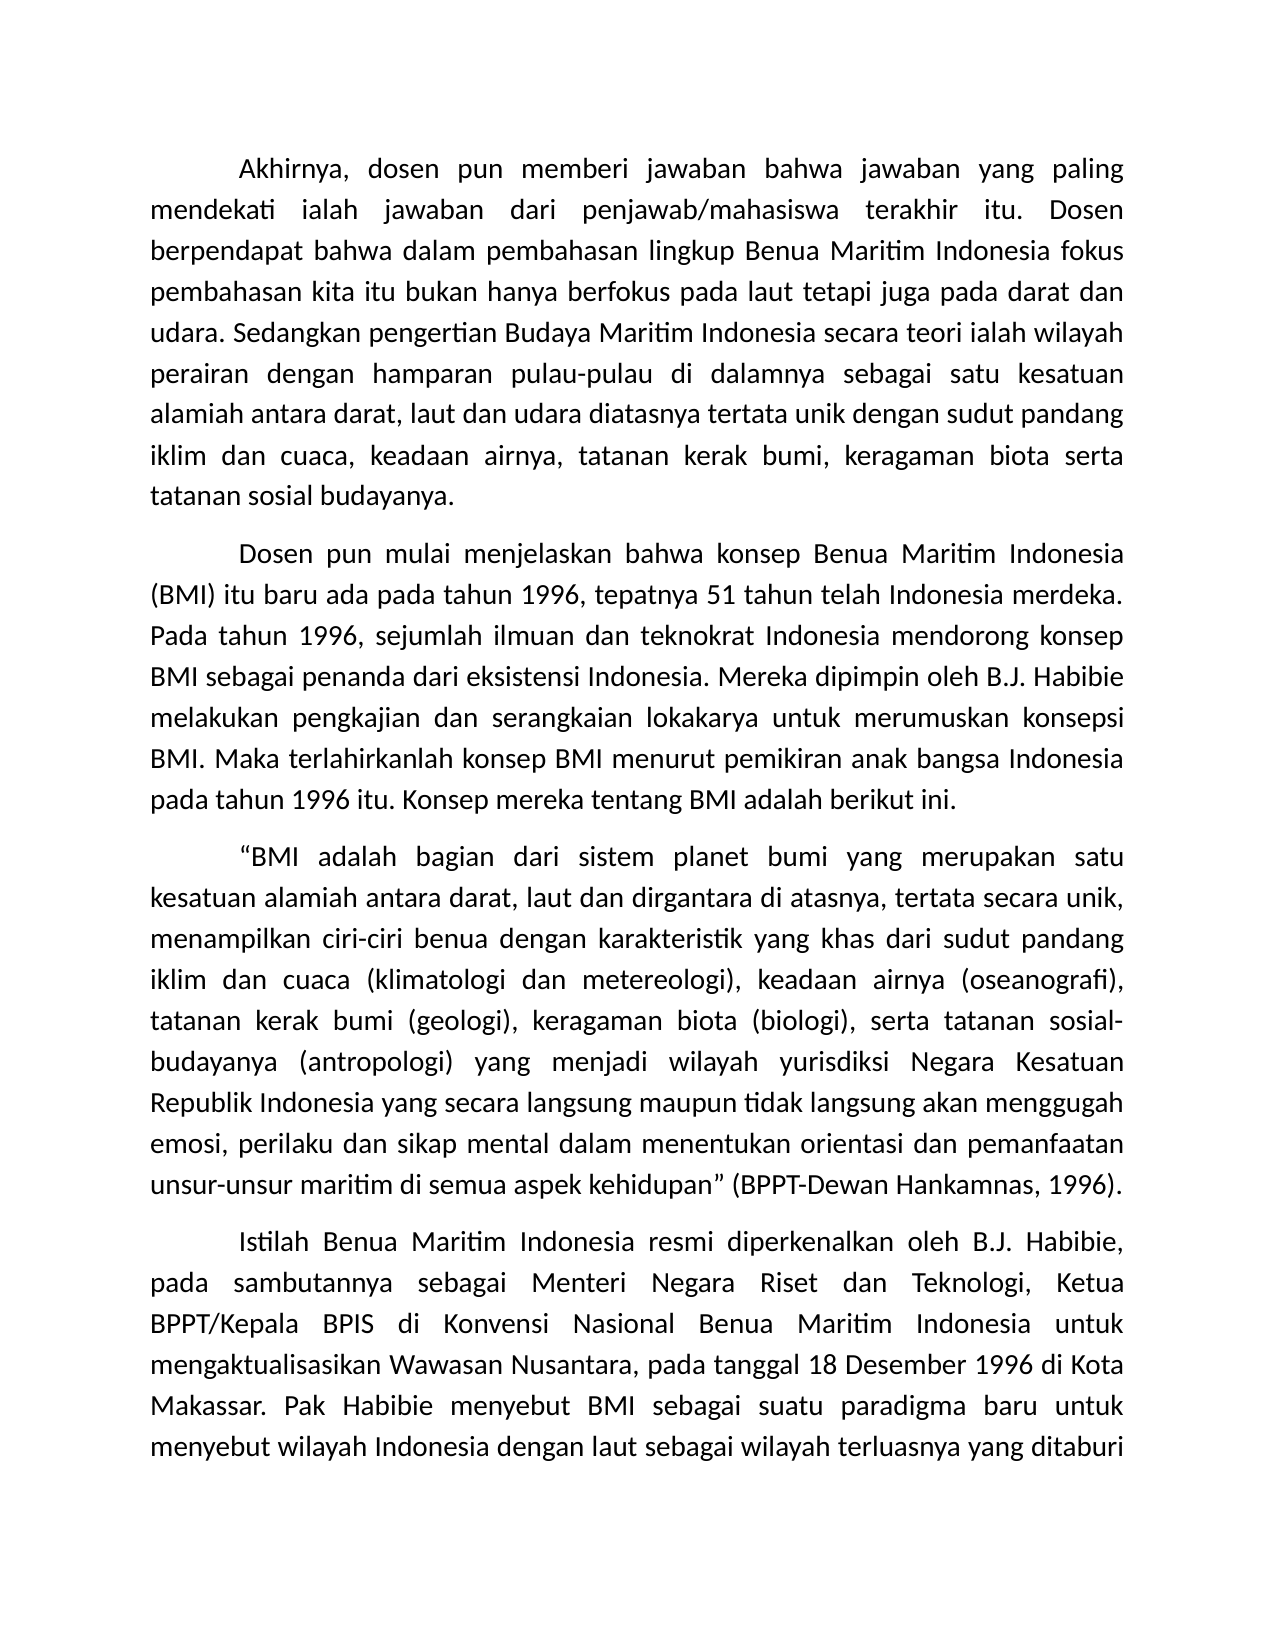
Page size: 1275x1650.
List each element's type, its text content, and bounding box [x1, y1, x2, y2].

text Dosen pun mulai menjelaskan bahwa konsep Benua Maritim Indonesia (BMI) itu baru ada pada tahun 1996, tepatnya 51 tahun telah Indonesia merdeka. Pada tahun 1996, sejumlah ilmuan dan teknokrat Indonesia mendorong konsep BMI sebagai penanda dari eksistensi Indonesia. Mereka dipimpin oleh B.J. Habibie melakukan pengkajian dan serangkaian lokakarya untuk merumuskan konsepsi BMI. Maka terlahirkanlah konsep BMI menurut pemikiran anak bangsa Indonesia pada tahun 1996 itu. Konsep mereka tentang BMI adalah berikut ini. [150, 535, 1125, 816]
text “BMI adalah bagian dari sistem planet bumi yang merupakan satu kesatuan alamiah antara darat, laut dan dirgantara di atasnya, tertata secara unik, menampilkan ciri-ciri benua dengan karakteristik yang khas dari sudut pandang iklim dan cuaca (klimatologi dan metereologi), keadaan airnya (oseanografi), tatanan kerak bumi (geologi), keragaman biota (biologi), serta tatanan sosial-budayanya (antropologi) yang menjadi wilayah yurisdiksi Negara Kesatuan Republik Indonesia yang secara langsung maupun tidak langsung akan menggugah emosi, perilaku dan sikap mental dalam menentukan orientasi dan pemanfaatan unsur-unsur maritim di semua aspek kehidupan” (BPPT-Dewan Hankamnas, 1996). [150, 838, 1125, 1201]
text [150, 1223, 1125, 1464]
text Akhirnya, dosen pun memberi jawaban bahwa jawaban yang paling mendekati ialah jawaban dari penjawab/mahasiswa terakhir itu. Dosen berpendapat bahwa dalam pembahasan lingkup Benua Maritim Indonesia fokus pembahasan kita itu bukan hanya berfokus pada laut tetapi juga pada darat dan udara. Sedangkan pengertian Budaya Maritim Indonesia secara teori ialah wilayah perairan dengan hamparan pulau-pulau di dalamnya sebagai satu kesatuan alamiah antara darat, laut dan udara diatasnya tertata unik dengan sudut pandang iklim dan cuaca, keadaan airnya, tatanan kerak bumi, keragaman biota serta tatanan sosial budayanya. [150, 150, 1125, 513]
